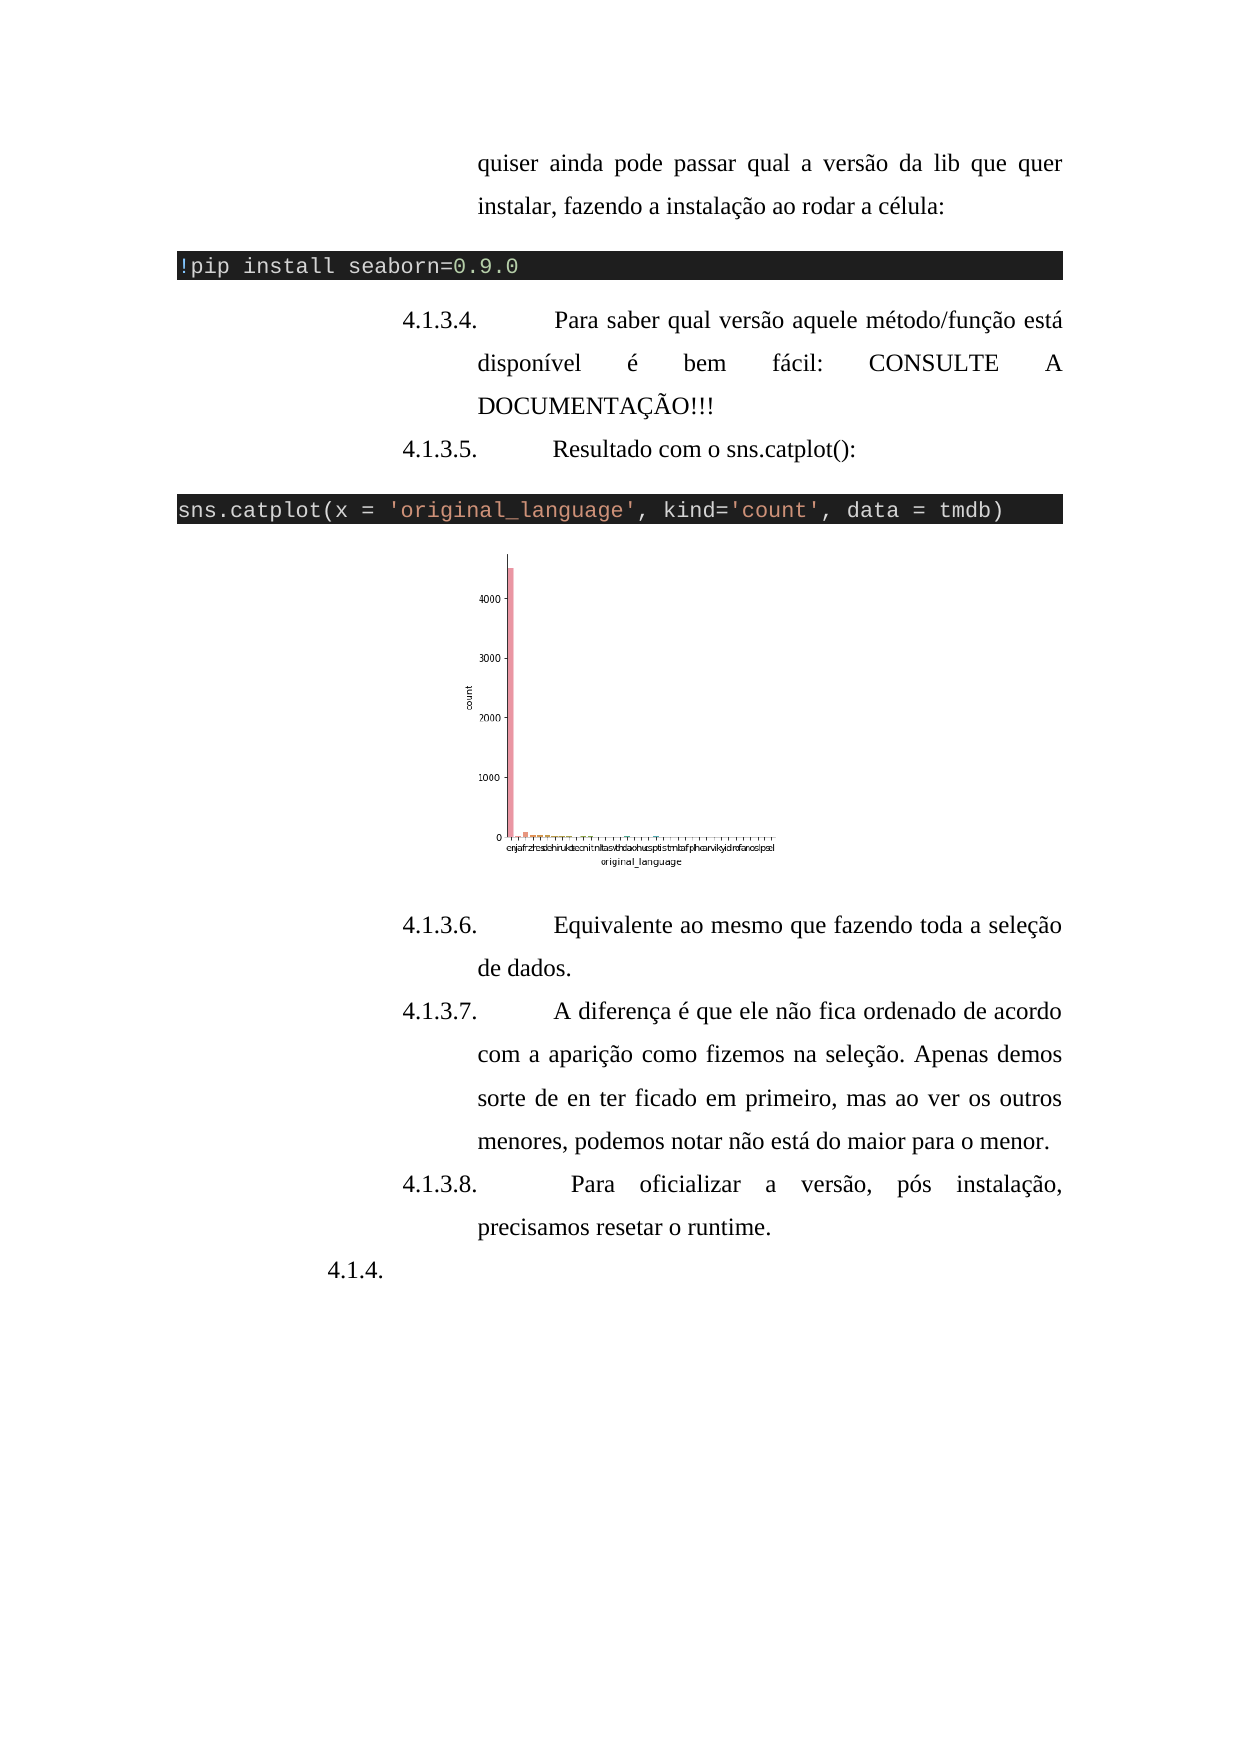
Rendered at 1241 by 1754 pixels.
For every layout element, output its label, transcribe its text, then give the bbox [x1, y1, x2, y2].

list A diferença é que ele não fica ordenado de acordo com a aparição como fizemos na seleção. Apenas demos sorte de en ter ficado em primeiro, mas ao ver os outros menores, podemos notar não está do maior para o menor. [402, 996, 1063, 1154]
text sns.catplot(x = 'original_language', kind='count', data = tmdb) [177, 494, 1063, 524]
picture [458, 549, 782, 872]
list Para oficializar a versão, pós instalação, precisamos resetar o runtime. [402, 1169, 1063, 1241]
list Equivalente ao mesmo que fazendo toda a seleção de dados. [402, 910, 1063, 982]
text !pip install seaborn=0.9.0 [177, 251, 1063, 280]
list Para saber qual versão aquele método/função está disponível é bem fácil: CONSULTE A DOCUMENTAÇÃO!!! [402, 305, 1063, 420]
list Resultado com o sns.catplot(): [402, 434, 1063, 463]
